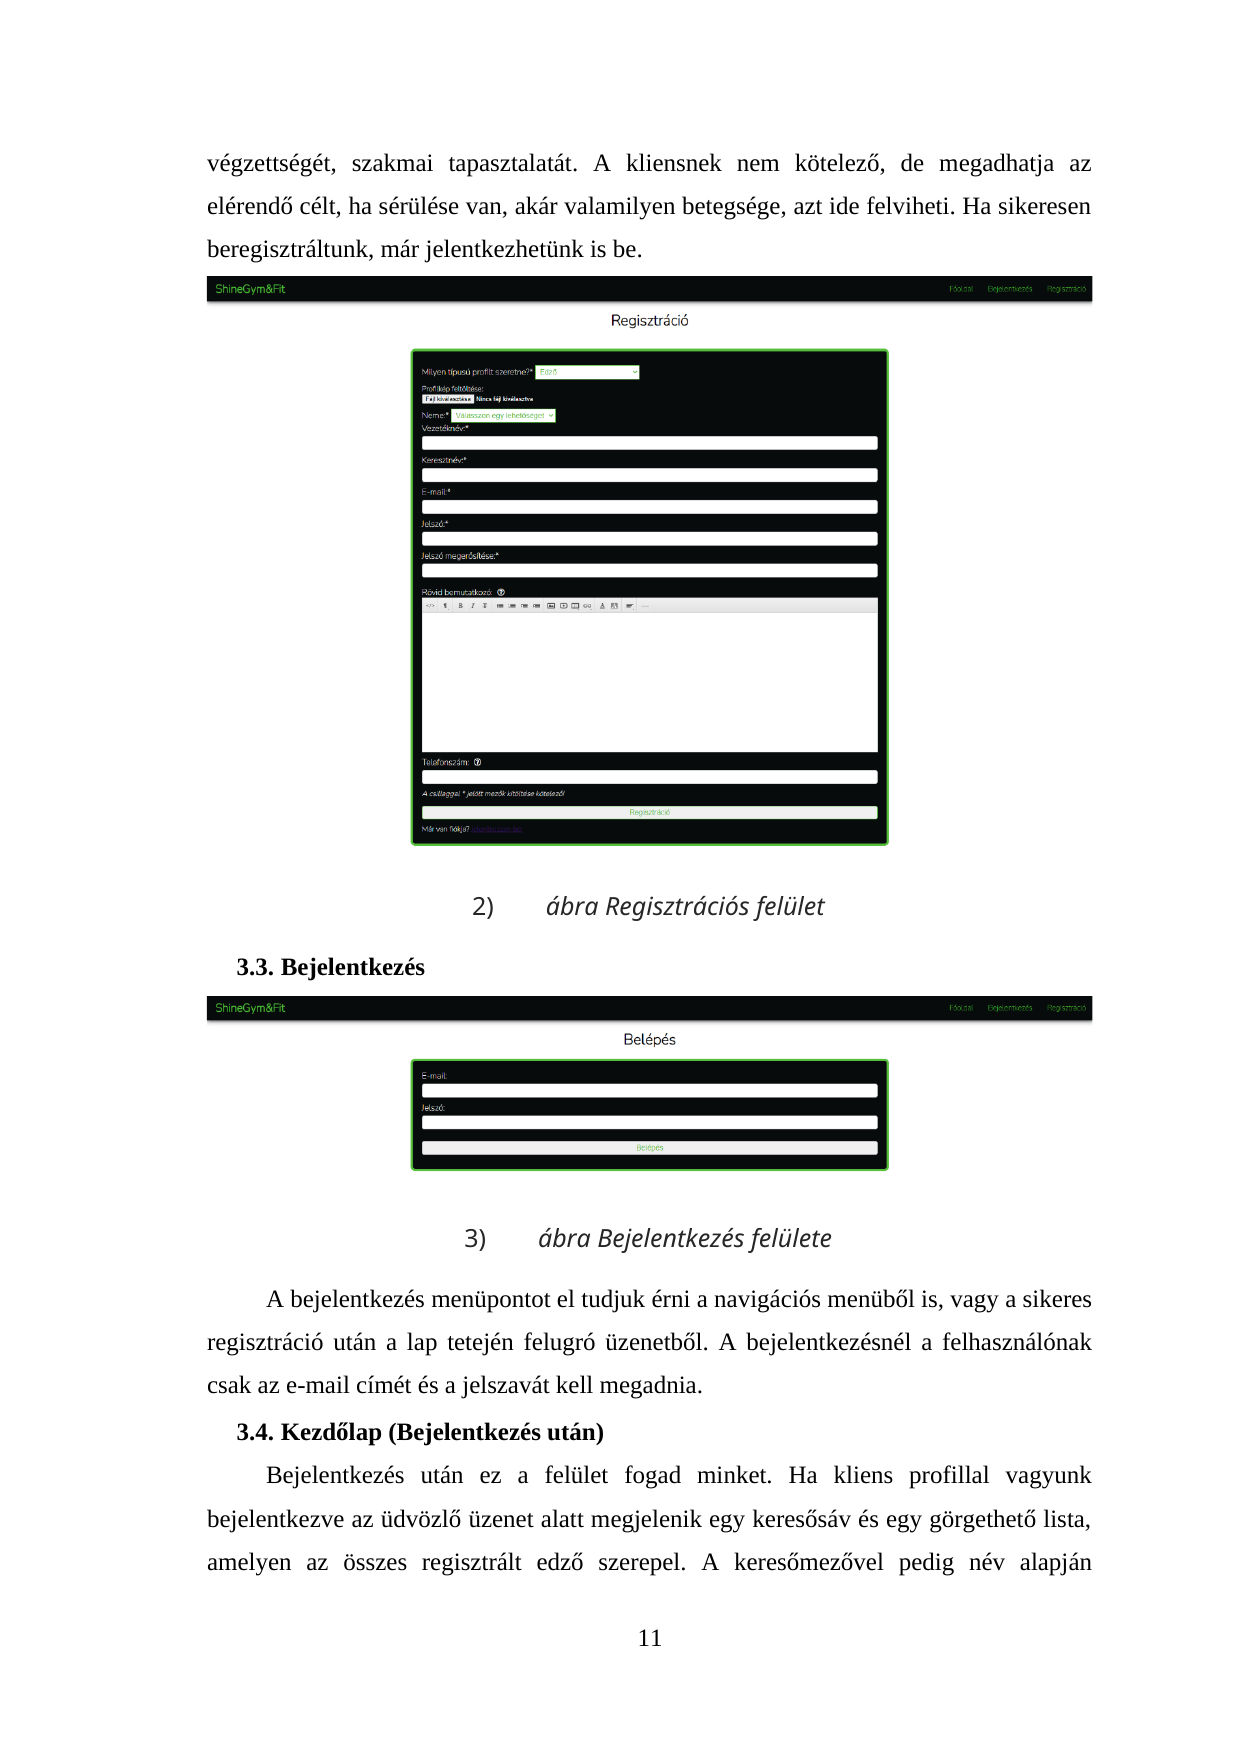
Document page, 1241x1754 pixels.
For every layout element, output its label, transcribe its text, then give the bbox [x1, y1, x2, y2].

picture [206, 276, 1093, 849]
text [207, 1461, 1092, 1576]
subtitle ábra Regisztrációs felület [207, 849, 1092, 922]
text A bejelentkezés menüpontot el tudjuk érni a navigációs menüből is, vagy a sikeres regisztráció után a lap tetején felugró üzenetből. A bejelentkezésnél a felhasználónak csak az e-mail címét és a jelszavát kell megadnia. [207, 1284, 1092, 1399]
subtitle Kezdőlap (Bejelentkezés után) [236, 1417, 1092, 1446]
picture [206, 996, 1093, 1181]
subtitle Bejelentkezés [236, 952, 1092, 980]
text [207, 148, 1092, 263]
subtitle ábra Bejelentkezés felülete [207, 1181, 1092, 1254]
